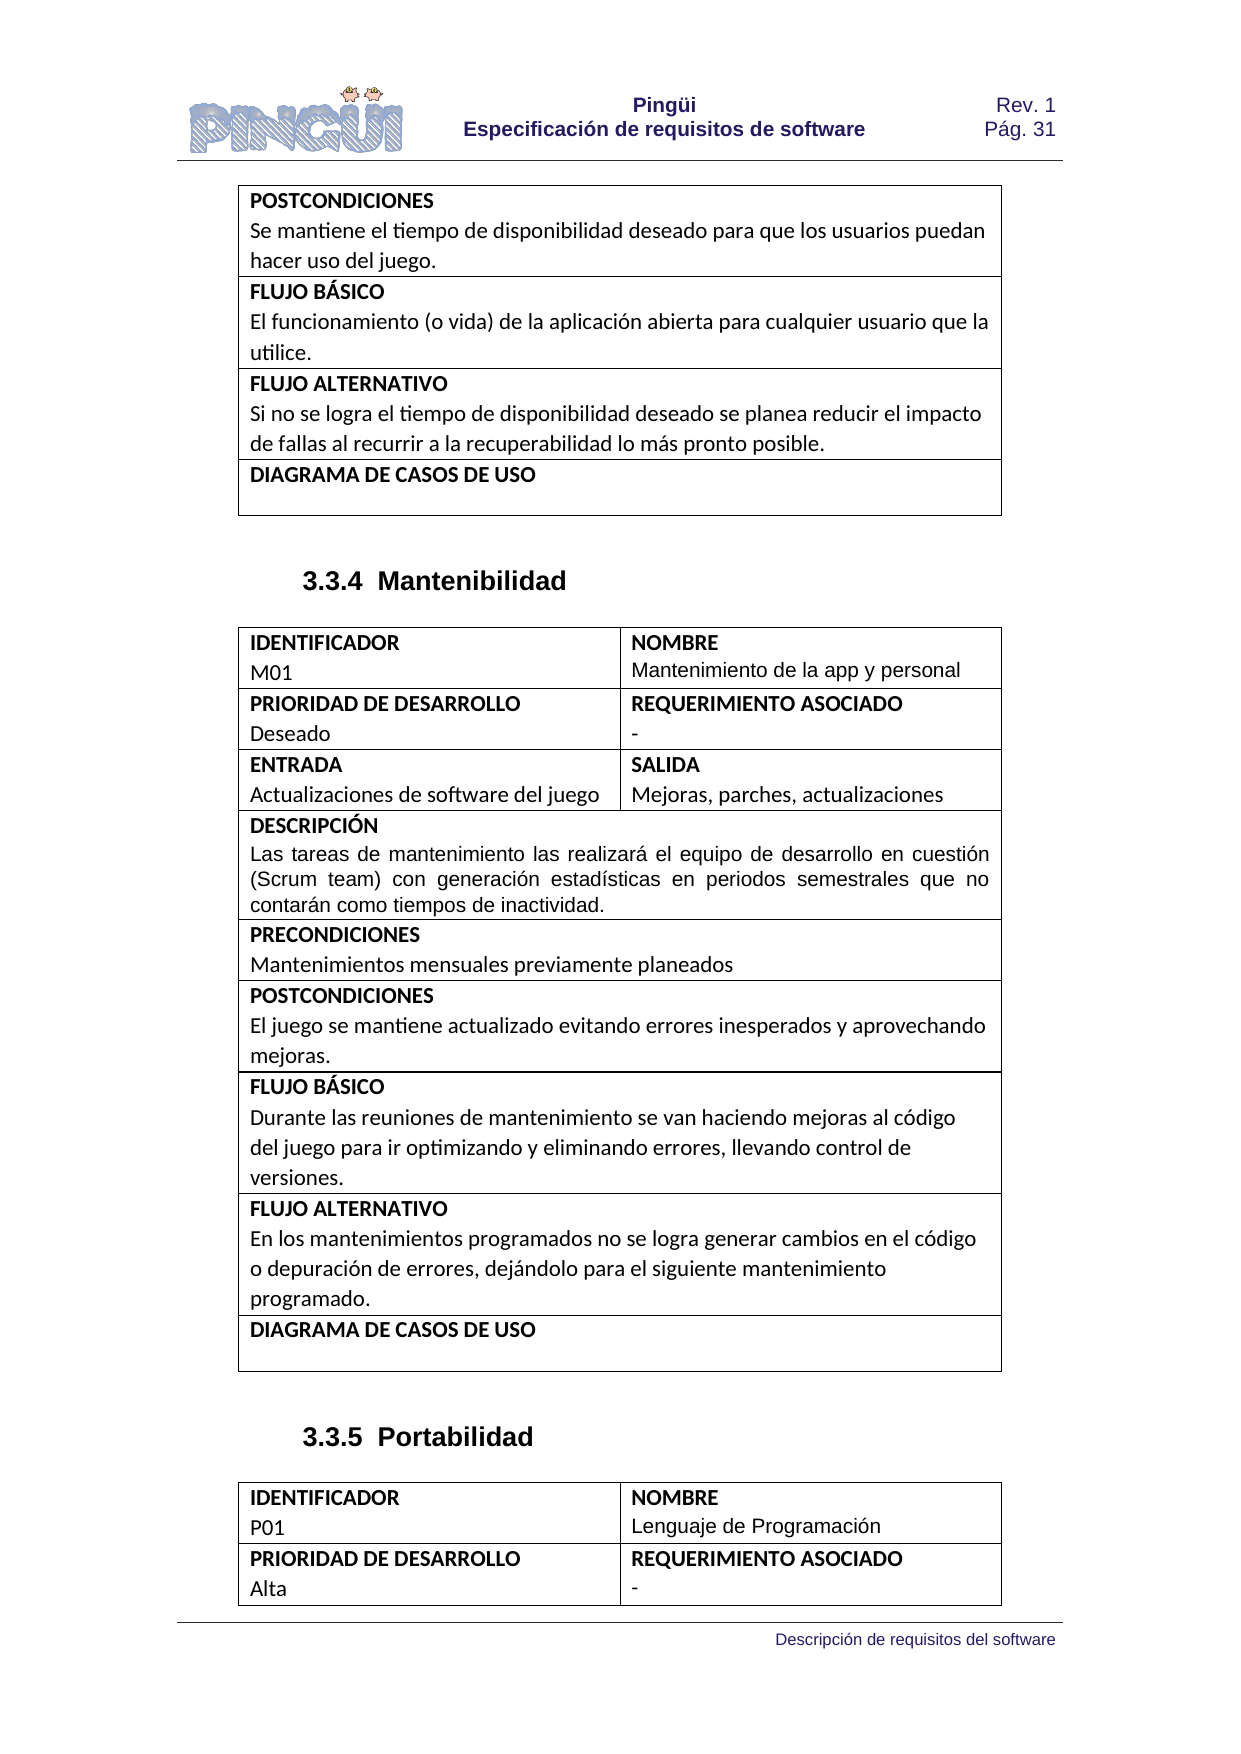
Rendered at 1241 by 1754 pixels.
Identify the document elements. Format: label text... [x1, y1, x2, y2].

table_cell REQUERIMIENTO ASOCIADO - [621, 689, 1001, 749]
table_cell PRIORIDAD DE DESARROLLO Deseado [239, 689, 620, 749]
picture [184, 81, 410, 153]
subtitle Mantenibilidad [302, 565, 1063, 596]
table_cell FLUJO ALTERNATIVO En los mantenimientos programados no se logra generar cambios en el código o depuración de errores, dejándolo para el siguiente mantenimiento programado. [239, 1194, 1001, 1314]
table_cell DIAGRAMA DE CASOS DE USO [239, 1316, 1001, 1371]
subtitle Portabilidad [302, 1421, 1063, 1452]
table_cell PRIORIDAD DE DESARROLLO Alta [239, 1544, 620, 1604]
table_header NOMBRE Mantenimiento de la app y personal [621, 628, 1001, 688]
table_cell FLUJO BÁSICO El funcionamiento (o vida) de la aplicación abierta para cualquier usuario que la utilice. [239, 277, 1001, 368]
table_cell POSTCONDICIONES Se mantiene el tiempo de disponibilidad deseado para que los usuarios puedan hacer uso del juego. [239, 186, 1001, 276]
table_cell SALIDA Mejoras, parches, actualizaciones [621, 750, 1001, 810]
table_cell FLUJO BÁSICO Durante las reuniones de mantenimiento se van haciendo mejoras al código del juego para ir optimizando y eliminando errores, llevando control de versiones. [239, 1073, 1001, 1193]
table_cell DESCRIPCIÓN Las tareas de mantenimiento las realizará el equipo de desarrollo en cuestión (Scrum team) con generación estadísticas en periodos semestrales que no contarán como tiempos de inactividad. [239, 811, 1001, 919]
table_cell REQUERIMIENTO ASOCIADO - [621, 1544, 1001, 1604]
table_header IDENTIFICADOR M01 [239, 628, 620, 688]
table_cell POSTCONDICIONES El juego se mantiene actualizado evitando errores inesperados y aprovechando mejoras. [239, 981, 1001, 1071]
table_header NOMBRE Lenguaje de Programación [621, 1483, 1001, 1543]
table_cell FLUJO ALTERNATIVO Si no se logra el tiempo de disponibilidad deseado se planea reducir el impacto de fallas al recurrir a la recuperabilidad lo más pronto posible. [239, 369, 1001, 459]
table_cell ENTRADA Actualizaciones de software del juego [239, 750, 620, 810]
table_header IDENTIFICADOR P01 [239, 1483, 620, 1543]
table_cell PRECONDICIONES Mantenimientos mensuales previamente planeados [239, 920, 1001, 980]
table_cell DIAGRAMA DE CASOS DE USO [239, 460, 1001, 515]
